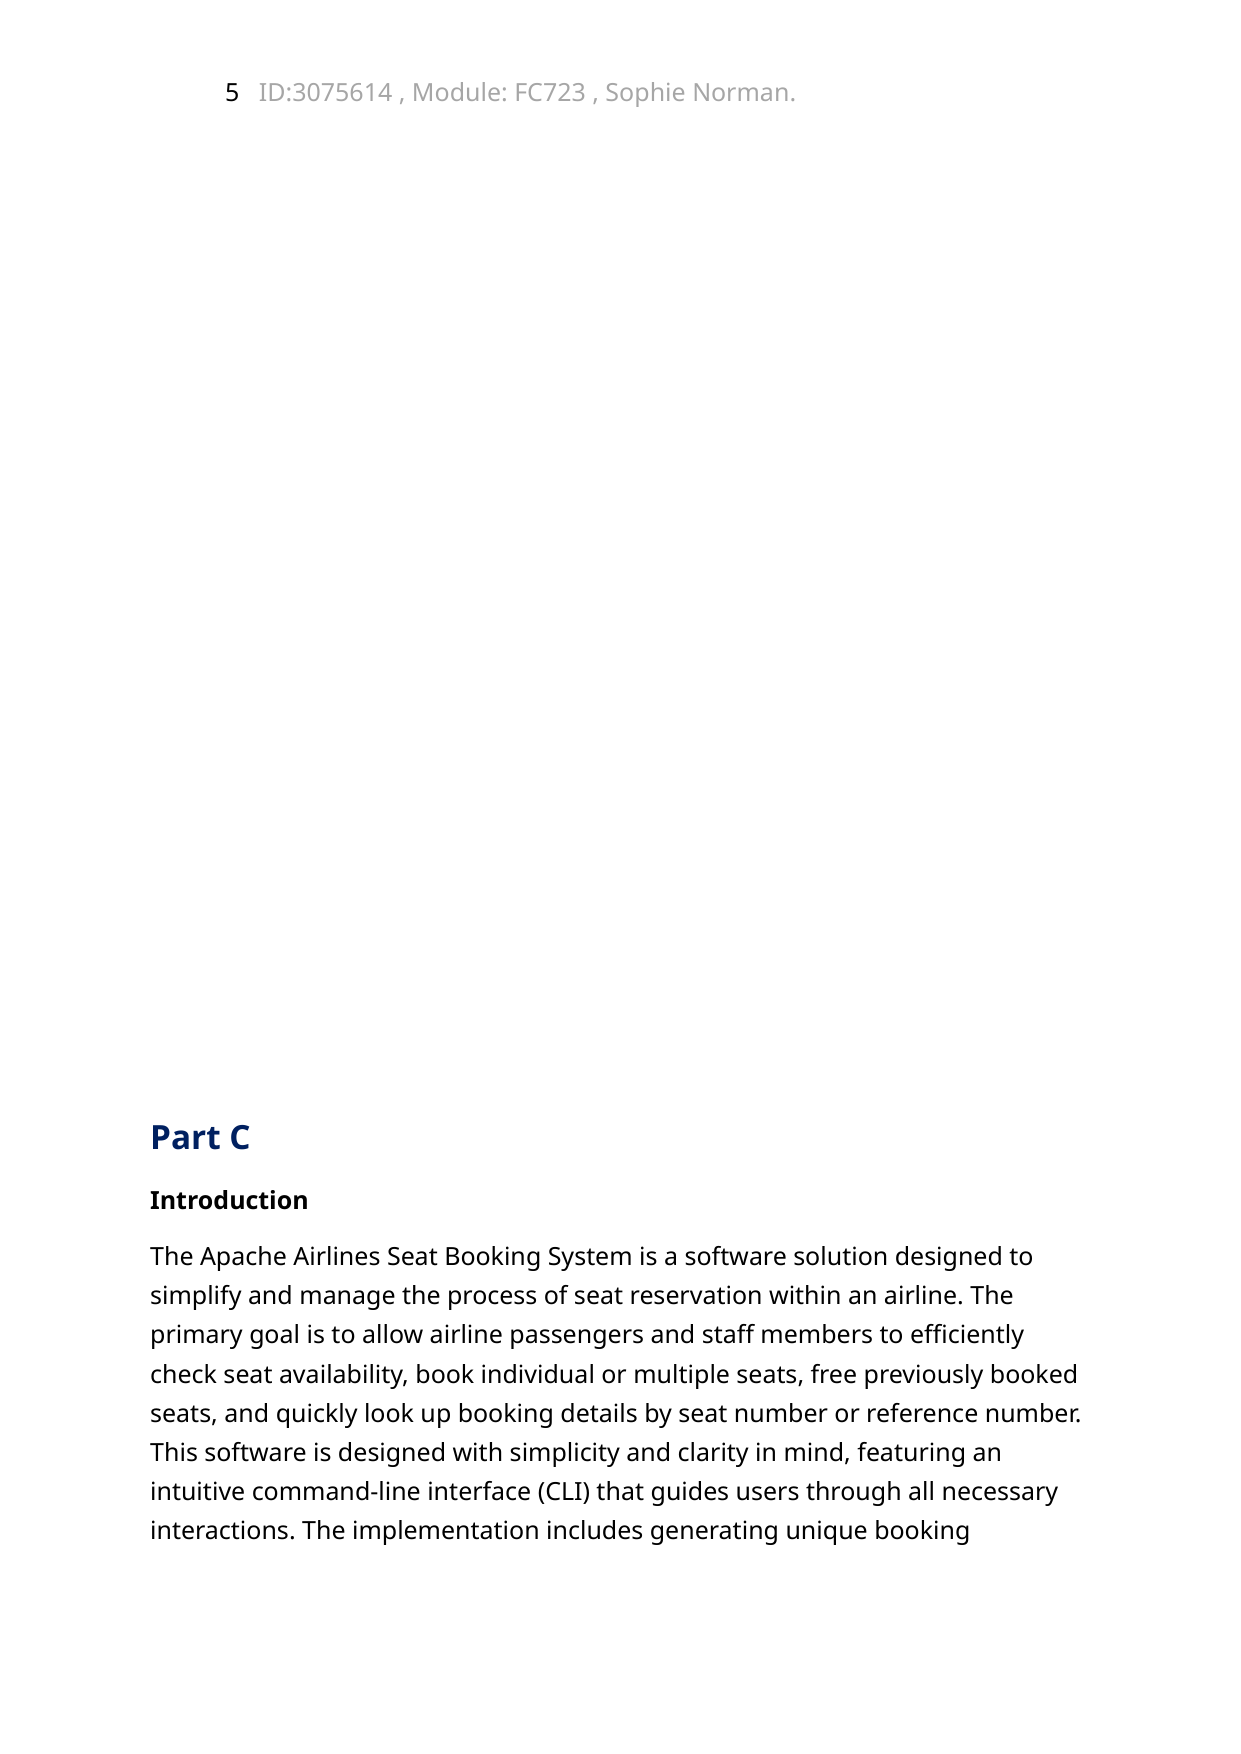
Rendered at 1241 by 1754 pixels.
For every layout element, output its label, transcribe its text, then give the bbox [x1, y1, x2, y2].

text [150, 1239, 1090, 1547]
text Introduction [150, 1183, 1090, 1217]
text Part C [150, 1114, 1090, 1159]
